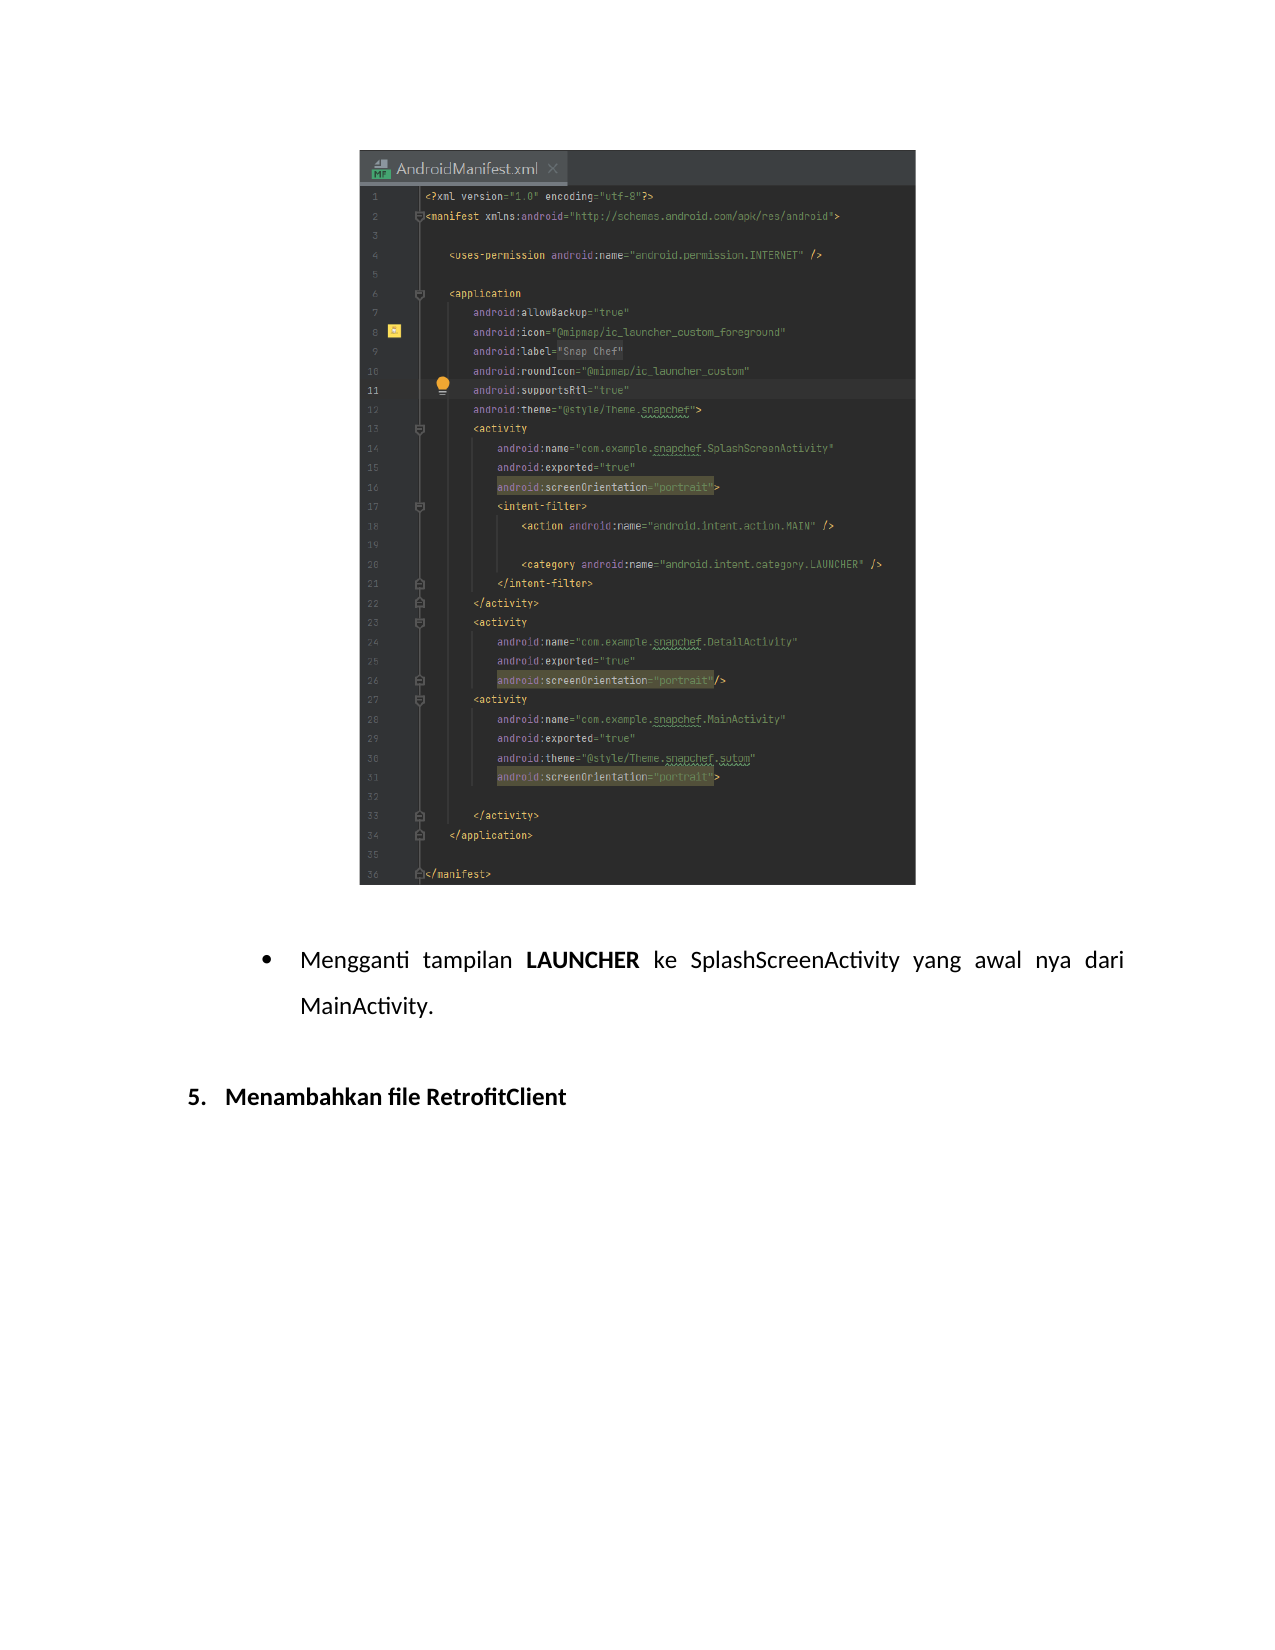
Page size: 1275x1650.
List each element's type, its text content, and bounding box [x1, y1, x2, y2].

list Mengganti tampilan LAUNCHER ke SplashScreenActivity yang awal nya dari MainActivity. [262, 944, 1125, 1021]
picture [359, 150, 916, 885]
list Menambahkan file RetrofitClient [187, 1082, 1125, 1112]
